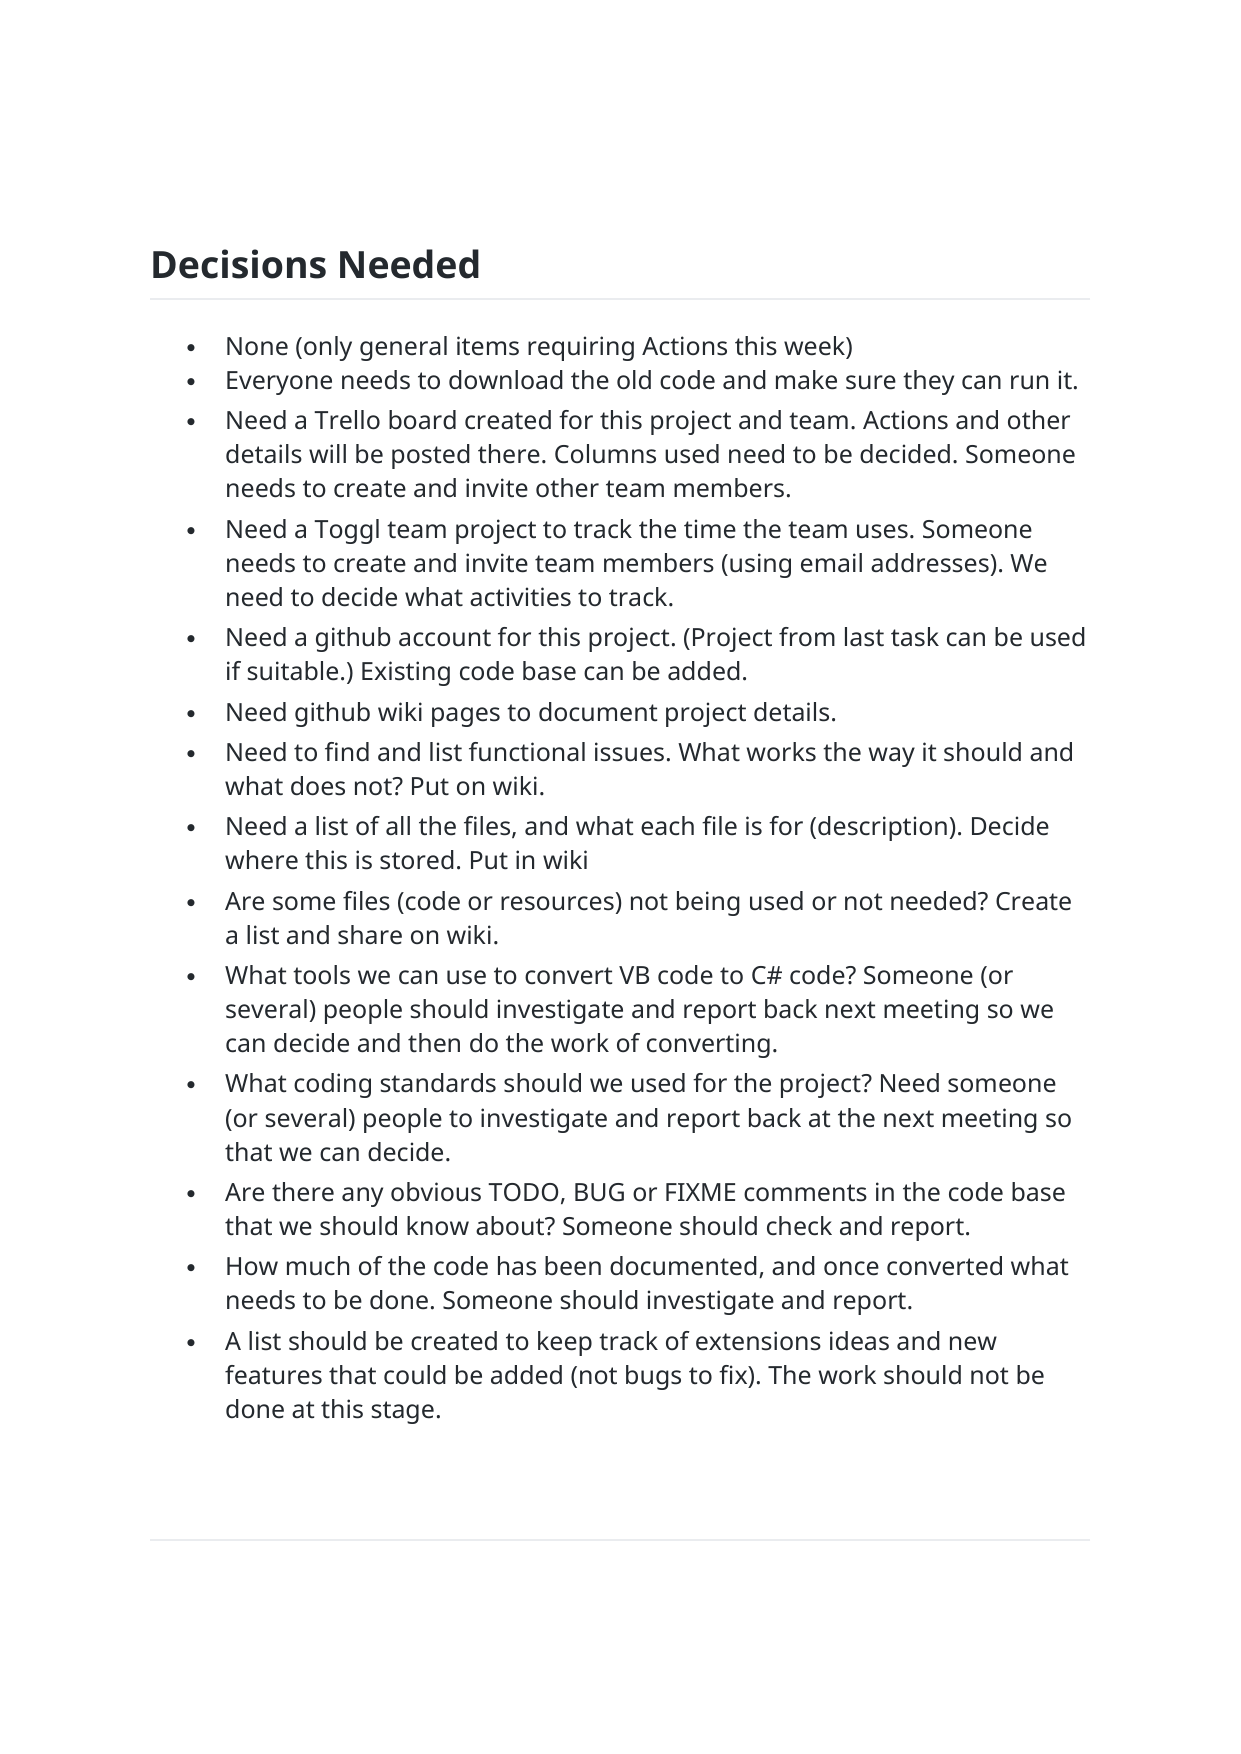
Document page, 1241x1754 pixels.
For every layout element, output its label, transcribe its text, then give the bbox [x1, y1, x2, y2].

list What coding standards should we used for the project? Need someone (or several) people to investigate and report back at the next meeting so that we can decide. [187, 1066, 1090, 1168]
text Decisions Needed [150, 238, 1090, 298]
list Need a Toggl team project to track the time the team uses. Someone needs to create and invite team members (using email addresses). We need to decide what activities to track. [187, 511, 1090, 614]
list Need to find and list functional issues. What works the way it should and what does not? Put on wiki. [187, 734, 1090, 803]
list What tools we can use to convert VB code to C# code? Someone (or several) people should investigate and report back next meeting so we can decide and then do the work of converting. [187, 958, 1090, 1060]
list Everyone needs to download the old code and make sure they can run it. [187, 363, 1090, 397]
list A list should be created to keep track of extensions ideas and new features that could be added (not bugs to fix). The work should not be done at this stage. [187, 1323, 1090, 1426]
list Need a Trello board created for this project and team. Actions and other details will be posted there. Columns used need to be decided. Someone needs to create and invite other team members. [187, 403, 1090, 505]
list Are some files (code or resources) not being used or not needed? Create a list and share on wiki. [187, 883, 1090, 951]
list How much of the code has been documented, and once converted what needs to be done. Someone should investigate and report. [187, 1249, 1090, 1317]
list Need a list of all the files, and what each file is for (description). Decide where this is stored. Put in wiki [187, 809, 1090, 877]
list None (only general items requiring Actions this week) [187, 329, 1090, 363]
list Need github wiki pages to document project details. [187, 694, 1090, 728]
list Are there any obvious TODO, BUG or FIXME comments in the code base that we should know about? Someone should check and report. [187, 1174, 1090, 1243]
list Need a github account for this project. (Project from last task can be used if suitable.) Existing code base can be added. [187, 620, 1090, 688]
